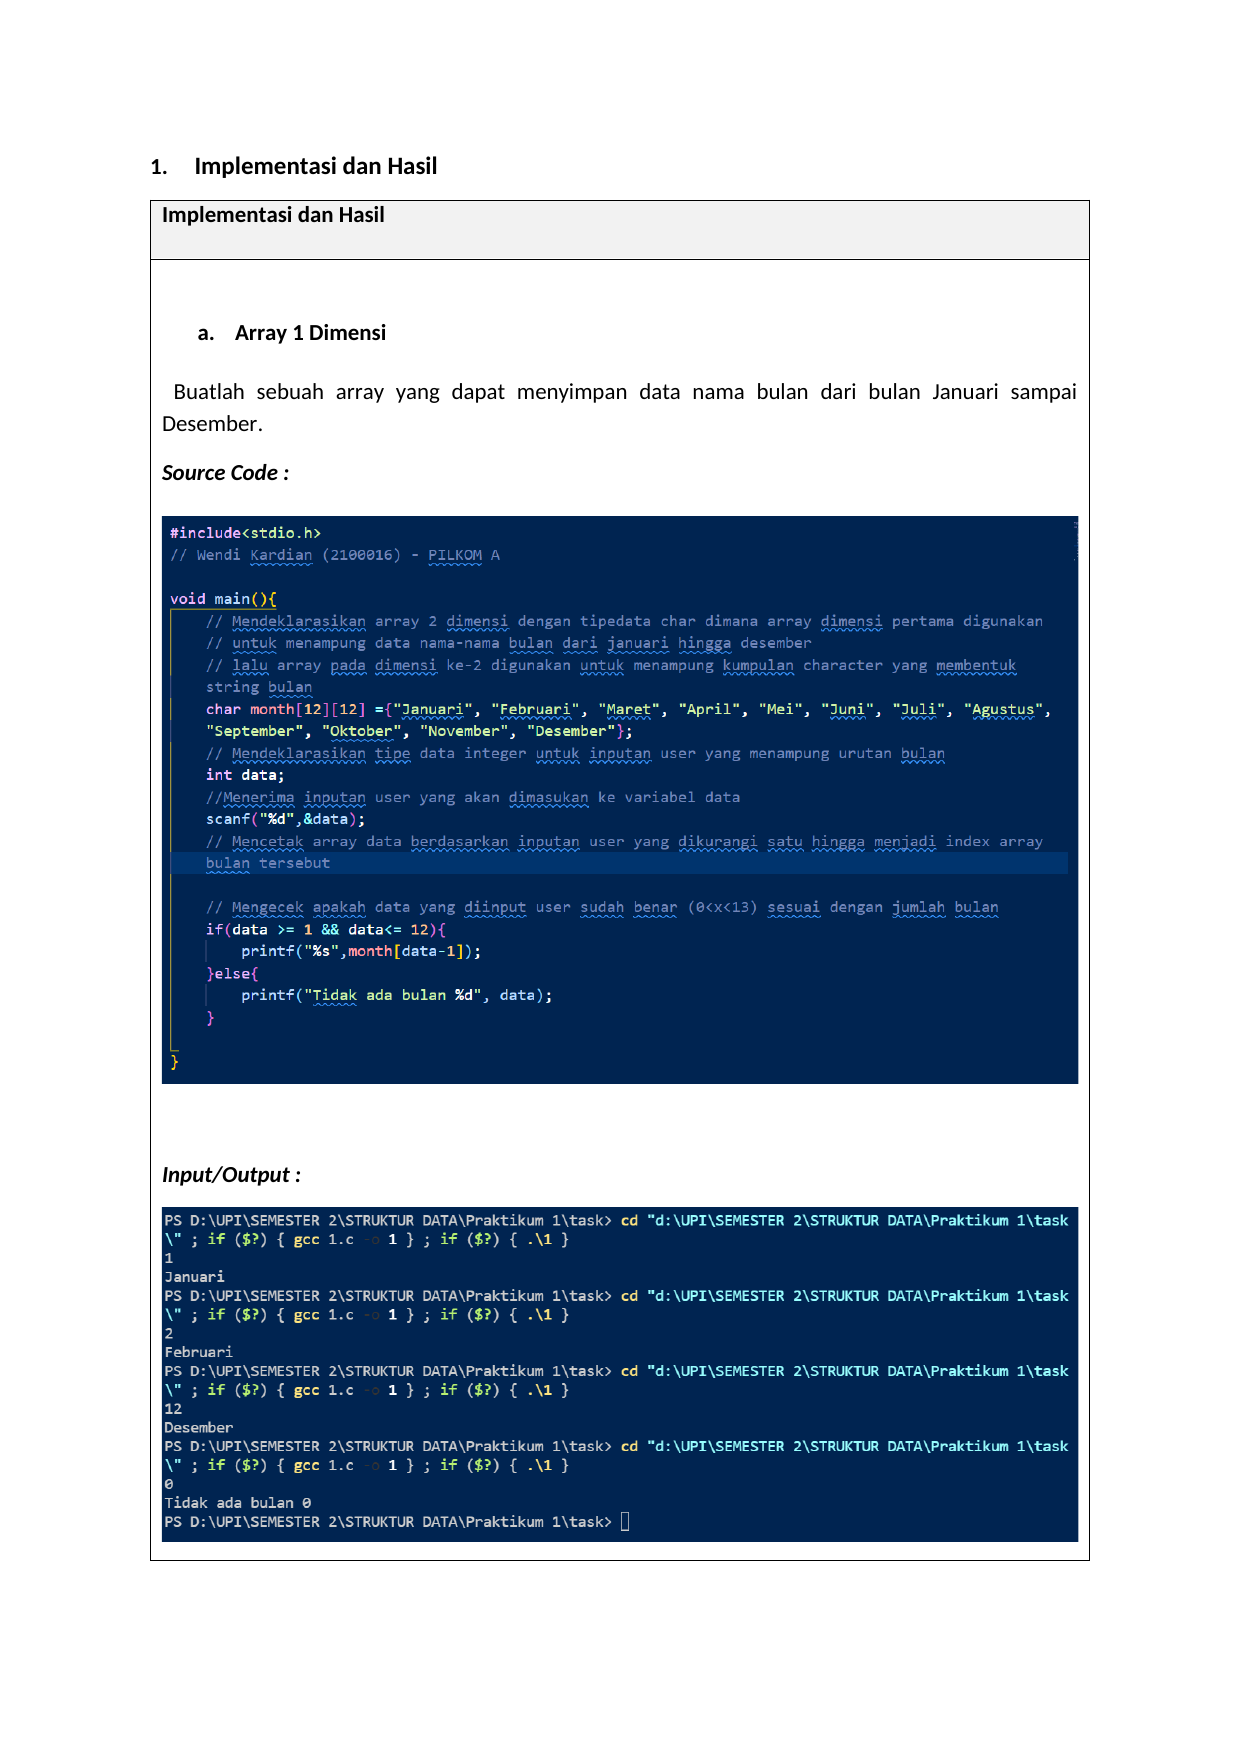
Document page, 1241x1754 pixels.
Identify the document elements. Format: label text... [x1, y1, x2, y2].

list Implementasi dan Hasil [150, 150, 1090, 181]
table_header Implementasi dan Hasil [151, 201, 1089, 258]
picture [161, 516, 1079, 1084]
picture [161, 1207, 1079, 1542]
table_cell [151, 260, 1089, 1560]
